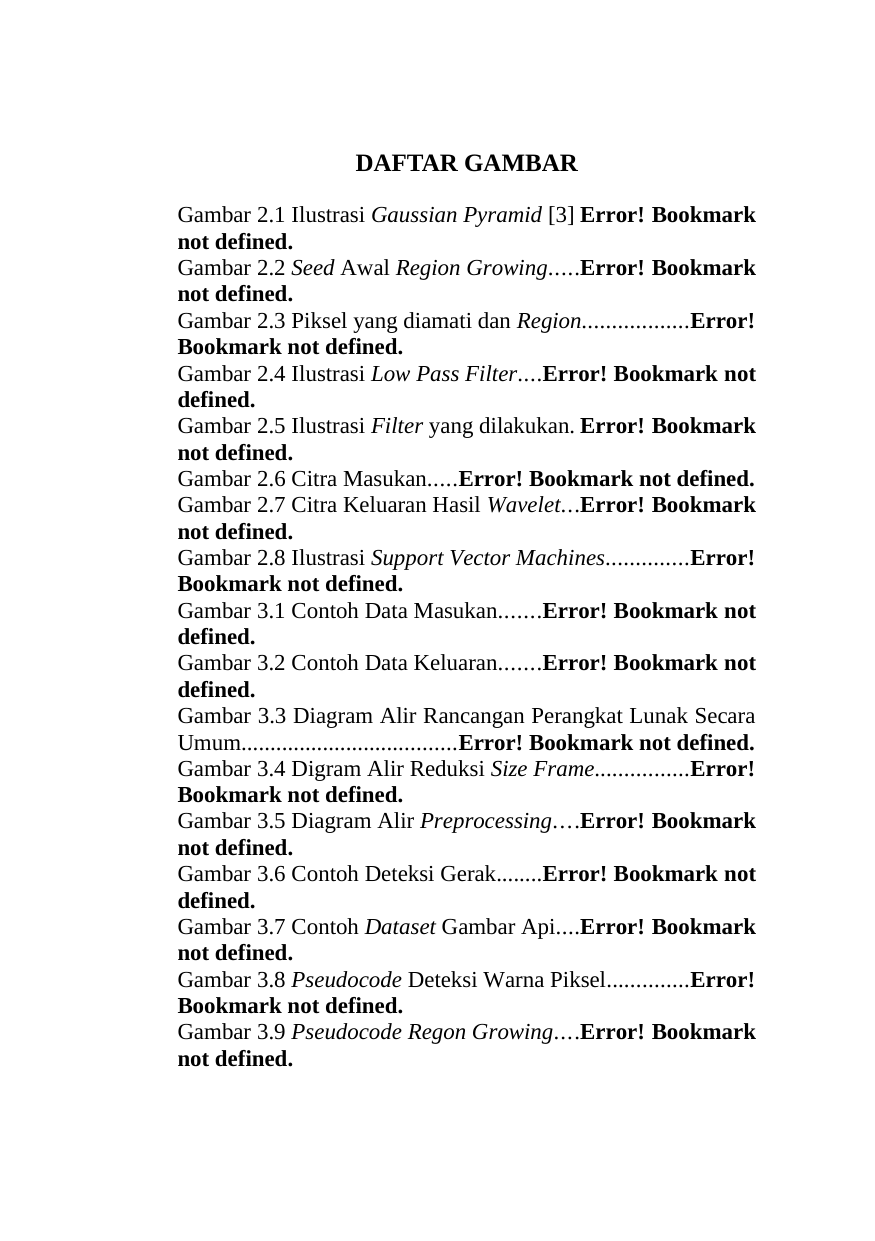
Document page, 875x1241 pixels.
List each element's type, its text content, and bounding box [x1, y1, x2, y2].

text Gambar 3.6 Contoh Deteksi Gerak Error! Bookmark not defined. [177, 860, 756, 913]
text Gambar 2.5 Ilustrasi Filter yang dilakukan Error! Bookmark not defined. [177, 412, 756, 465]
text Gambar 3.2 Contoh Data Keluaran Error! Bookmark not defined. [177, 649, 756, 702]
text Gambar 2.2 Seed Awal Region Growing Error! Bookmark not defined. [177, 254, 756, 307]
text Gambar 2.7 Citra Keluaran Hasil Wavelet Error! Bookmark not defined. [177, 491, 756, 544]
text Gambar 2.4 Ilustrasi Low Pass Filter Error! Bookmark not defined. [177, 359, 756, 412]
text Gambar 3.8 Pseudocode Deteksi Warna Piksel Error! Bookmark not defined. [177, 966, 756, 1018]
text Gambar 3.5 Diagram Alir Preprocessing Error! Bookmark not defined. [177, 808, 756, 860]
text Gambar 3.7 Contoh Dataset Gambar Api Error! Bookmark not defined. [177, 913, 756, 966]
text Gambar 2.1 Ilustrasi Gaussian Pyramid [3] Error! Bookmark not defined. [177, 201, 756, 254]
text Gambar 2.3 Piksel yang diamati dan Region Error! Bookmark not defined. [177, 307, 756, 359]
text Gambar 3.3 Diagram Alir Rancangan Perangkat Lunak Secara Umum Error! Bookmark not defined. [177, 702, 756, 755]
subtitle DAFTAR GAMBAR [177, 148, 756, 176]
text Gambar 3.9 Pseudocode Regon Growing Error! Bookmark not defined. [177, 1018, 756, 1071]
text Gambar 2.6 Citra Masukan Error! Bookmark not defined. [177, 465, 756, 491]
text Gambar 3.4 Digram Alir Reduksi Size Frame Error! Bookmark not defined. [177, 755, 756, 808]
text Gambar 3.1 Contoh Data Masukan Error! Bookmark not defined. [177, 597, 756, 649]
text Gambar 2.8 Ilustrasi Support Vector Machines Error! Bookmark not defined. [177, 544, 756, 597]
